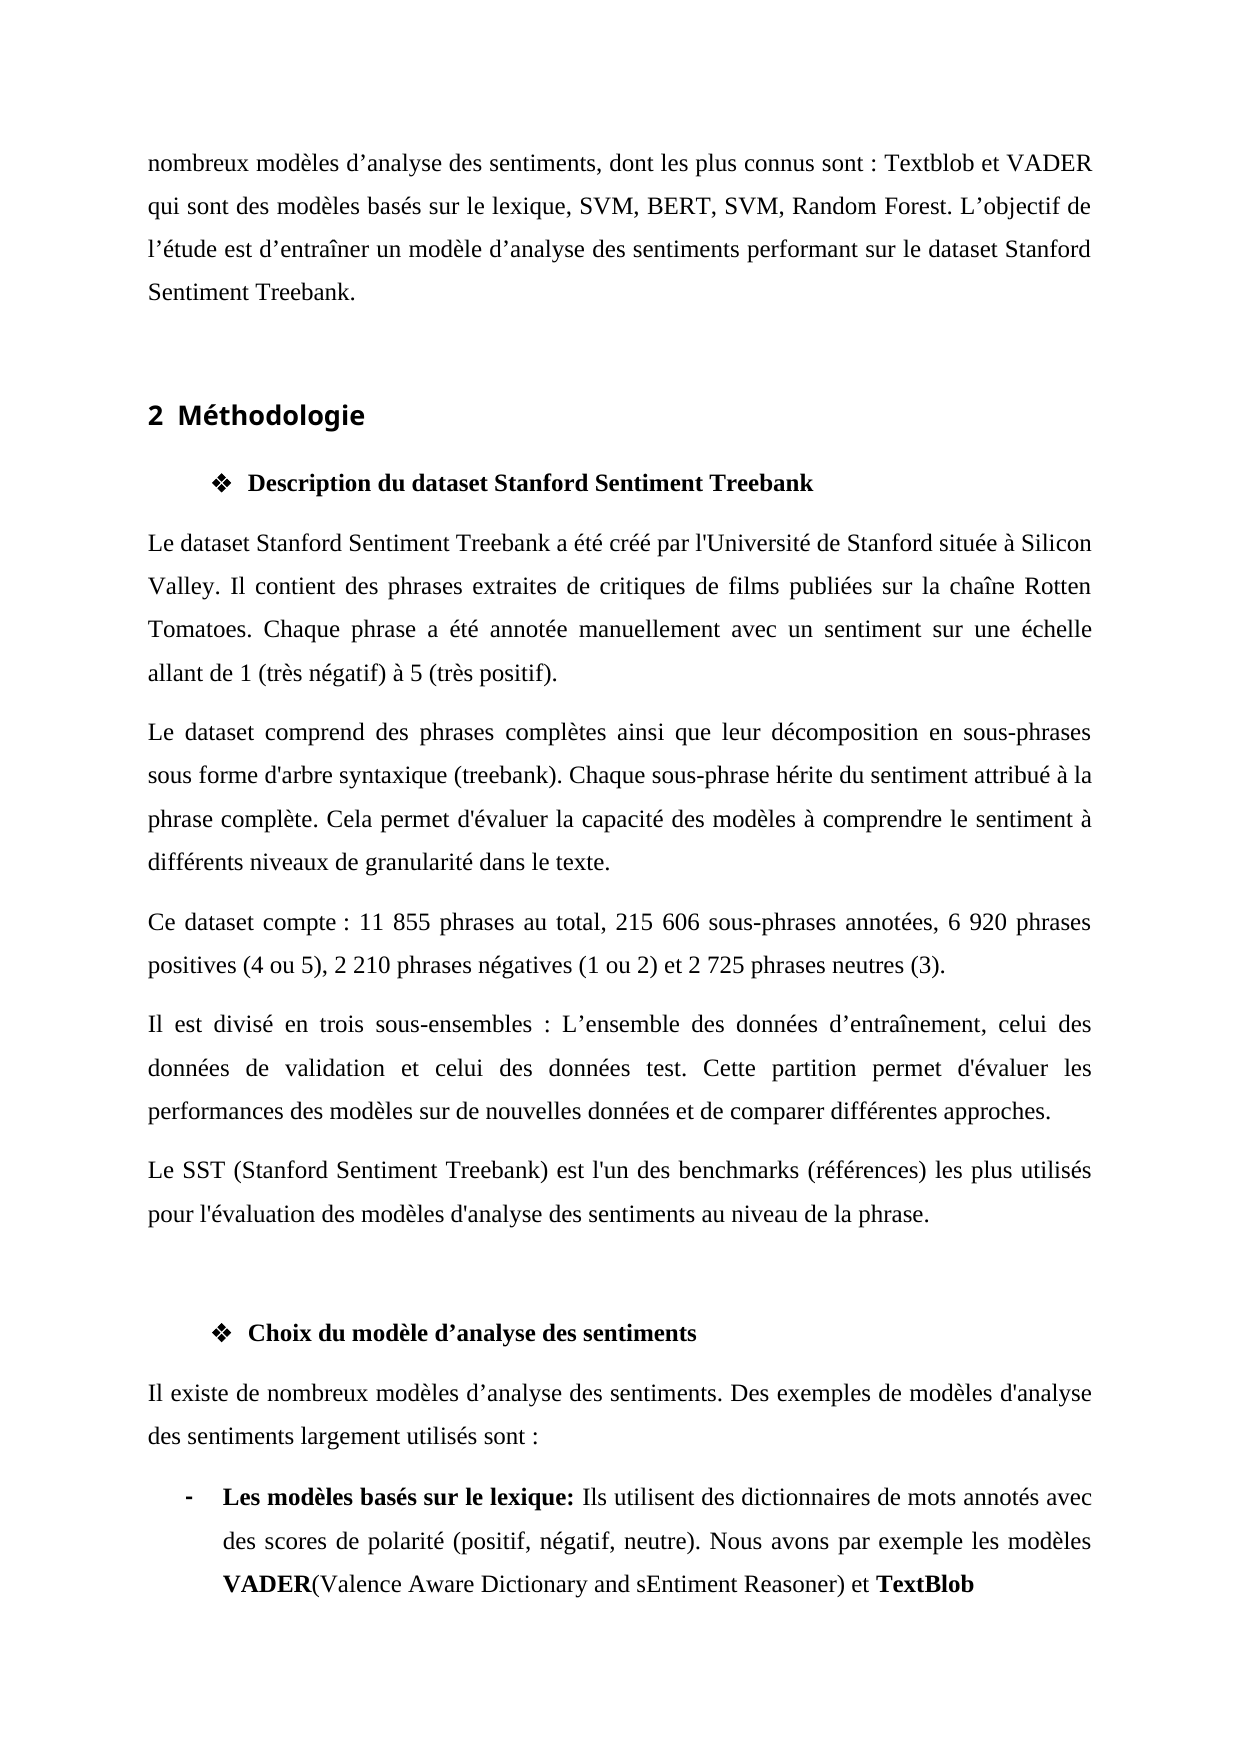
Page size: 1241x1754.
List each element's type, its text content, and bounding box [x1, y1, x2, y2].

text Le SST (Stanford Sentiment Treebank) est l'un des benchmarks (références) les plus utilisés pour l'évaluation des modèles d'analyse des sentiments au niveau de la phrase. [148, 1156, 1093, 1227]
text 2 Méthodologie [148, 397, 1093, 433]
text Le dataset comprend des phrases complètes ainsi que leur décomposition en sous-phrases sous forme d'arbre syntaxique (treebank). Chaque sous-phrase hérite du sentiment attribué à la phrase complète. Cela permet d'évaluer la capacité des modèles à comprendre le sentiment à différents niveaux de granularité dans le texte. [148, 717, 1093, 876]
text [148, 148, 1093, 306]
list Choix du modèle d’analyse des sentiments [210, 1318, 1093, 1347]
list Les modèles basés sur le lexique: Ils utilisent des dictionnaires de mots annotés avec des scores de polarité (positif, négatif, neutre). Nous avons par exemple les modèles VADER(Valence Aware Dictionary and sEntiment Reasoner) et TextBlob [185, 1481, 1093, 1598]
text Il existe de nombreux modèles d’analyse des sentiments. Des exemples de modèles d'analyse des sentiments largement utilisés sont : [148, 1378, 1093, 1450]
text Il est divisé en trois sous-ensembles : L’ensemble des données d’entraînement, celui des données de validation et celui des données test. Cette partition permet d'évaluer les performances des modèles sur de nouvelles données et de comparer différentes approches. [148, 1009, 1093, 1124]
list Description du dataset Stanford Sentiment Treebank [210, 468, 1093, 497]
text Ce dataset compte : 11 855 phrases au total, 215 606 sous-phrases annotées, 6 920 phrases positives (4 ou 5), 2 210 phrases négatives (1 ou 2) et 2 725 phrases neutres (3). [148, 907, 1093, 978]
text Le dataset Stanford Sentiment Treebank a été créé par l'Université de Stanford située à Silicon Valley. Il contient des phrases extraites de critiques de films publiées sur la chaîne Rotten Tomatoes. Chaque phrase a été annotée manuellement avec un sentiment sur une échelle allant de 1 (très négatif) à 5 (très positif). [148, 528, 1093, 686]
